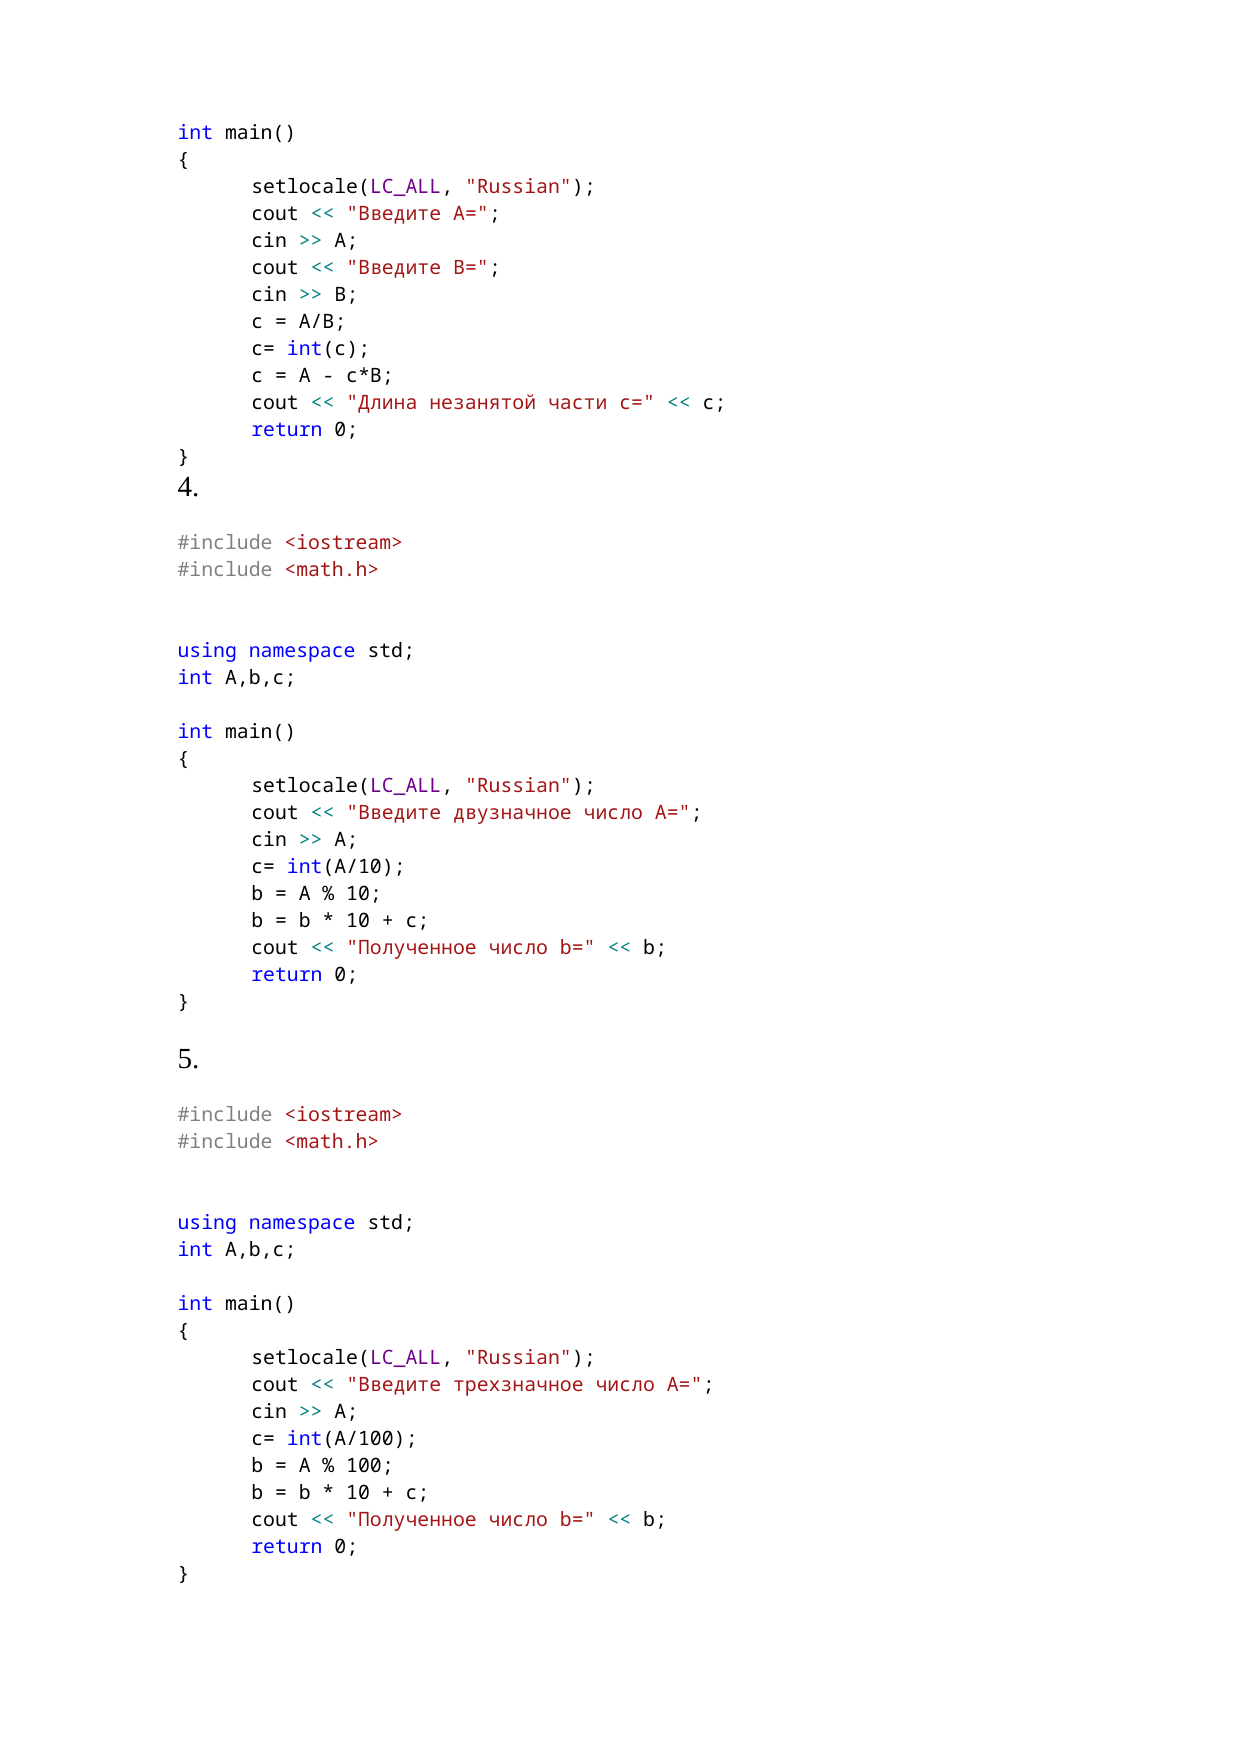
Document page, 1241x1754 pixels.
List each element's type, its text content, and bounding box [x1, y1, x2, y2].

text 4. [177, 469, 1152, 502]
text #include <iostream> [177, 528, 1152, 555]
text #include <iostream> [177, 1100, 1152, 1127]
text cout << "Длина незанятой части c=" << c; [177, 388, 1152, 415]
text cout << "Введите A="; [177, 199, 1152, 226]
text b = b * 10 + c; [177, 1478, 1152, 1505]
text cout << "Полученное число b=" << b; [177, 933, 1152, 960]
text c = A/B; [177, 307, 1152, 334]
text int A,b,c; [177, 663, 1152, 690]
text c= int(A/10); [177, 852, 1152, 879]
text cin >> B; [177, 280, 1152, 307]
text 5. [177, 1041, 1152, 1074]
text } [177, 1559, 1152, 1586]
text b = A % 10; [177, 879, 1152, 906]
text using namespace std; [177, 1208, 1152, 1235]
text c= int(A/100); [177, 1424, 1152, 1451]
text cout << "Введите B="; [177, 253, 1152, 280]
text return 0; [177, 960, 1152, 987]
text setlocale(LC_ALL, "Russian"); [177, 1343, 1152, 1370]
text cin >> A; [177, 825, 1152, 852]
text using namespace std; [177, 636, 1152, 663]
text } [177, 442, 1152, 469]
text setlocale(LC_ALL, "Russian"); [177, 172, 1152, 199]
text cout << "Введите двузначное число A="; [177, 798, 1152, 825]
text return 0; [177, 415, 1152, 442]
text cout << "Введите трехзначное число A="; [177, 1370, 1152, 1397]
text b = b * 10 + c; [177, 906, 1152, 933]
text int main() [177, 717, 1152, 744]
text cin >> A; [177, 226, 1152, 253]
text { [177, 145, 1152, 172]
text #include <math.h> [177, 555, 1152, 582]
text } [177, 987, 1152, 1014]
text { [177, 1316, 1152, 1343]
text int A,b,c; [177, 1235, 1152, 1262]
text #include <math.h> [177, 1127, 1152, 1154]
text b = A % 100; [177, 1451, 1152, 1478]
text int main() [177, 1289, 1152, 1316]
text c = A - c*B; [177, 361, 1152, 388]
text c= int(c); [177, 334, 1152, 361]
text { [177, 744, 1152, 771]
text int main() [177, 118, 1152, 145]
text setlocale(LC_ALL, "Russian"); [177, 771, 1152, 798]
text cout << "Полученное число b=" << b; [177, 1505, 1152, 1532]
text cin >> A; [177, 1397, 1152, 1424]
text return 0; [177, 1532, 1152, 1559]
